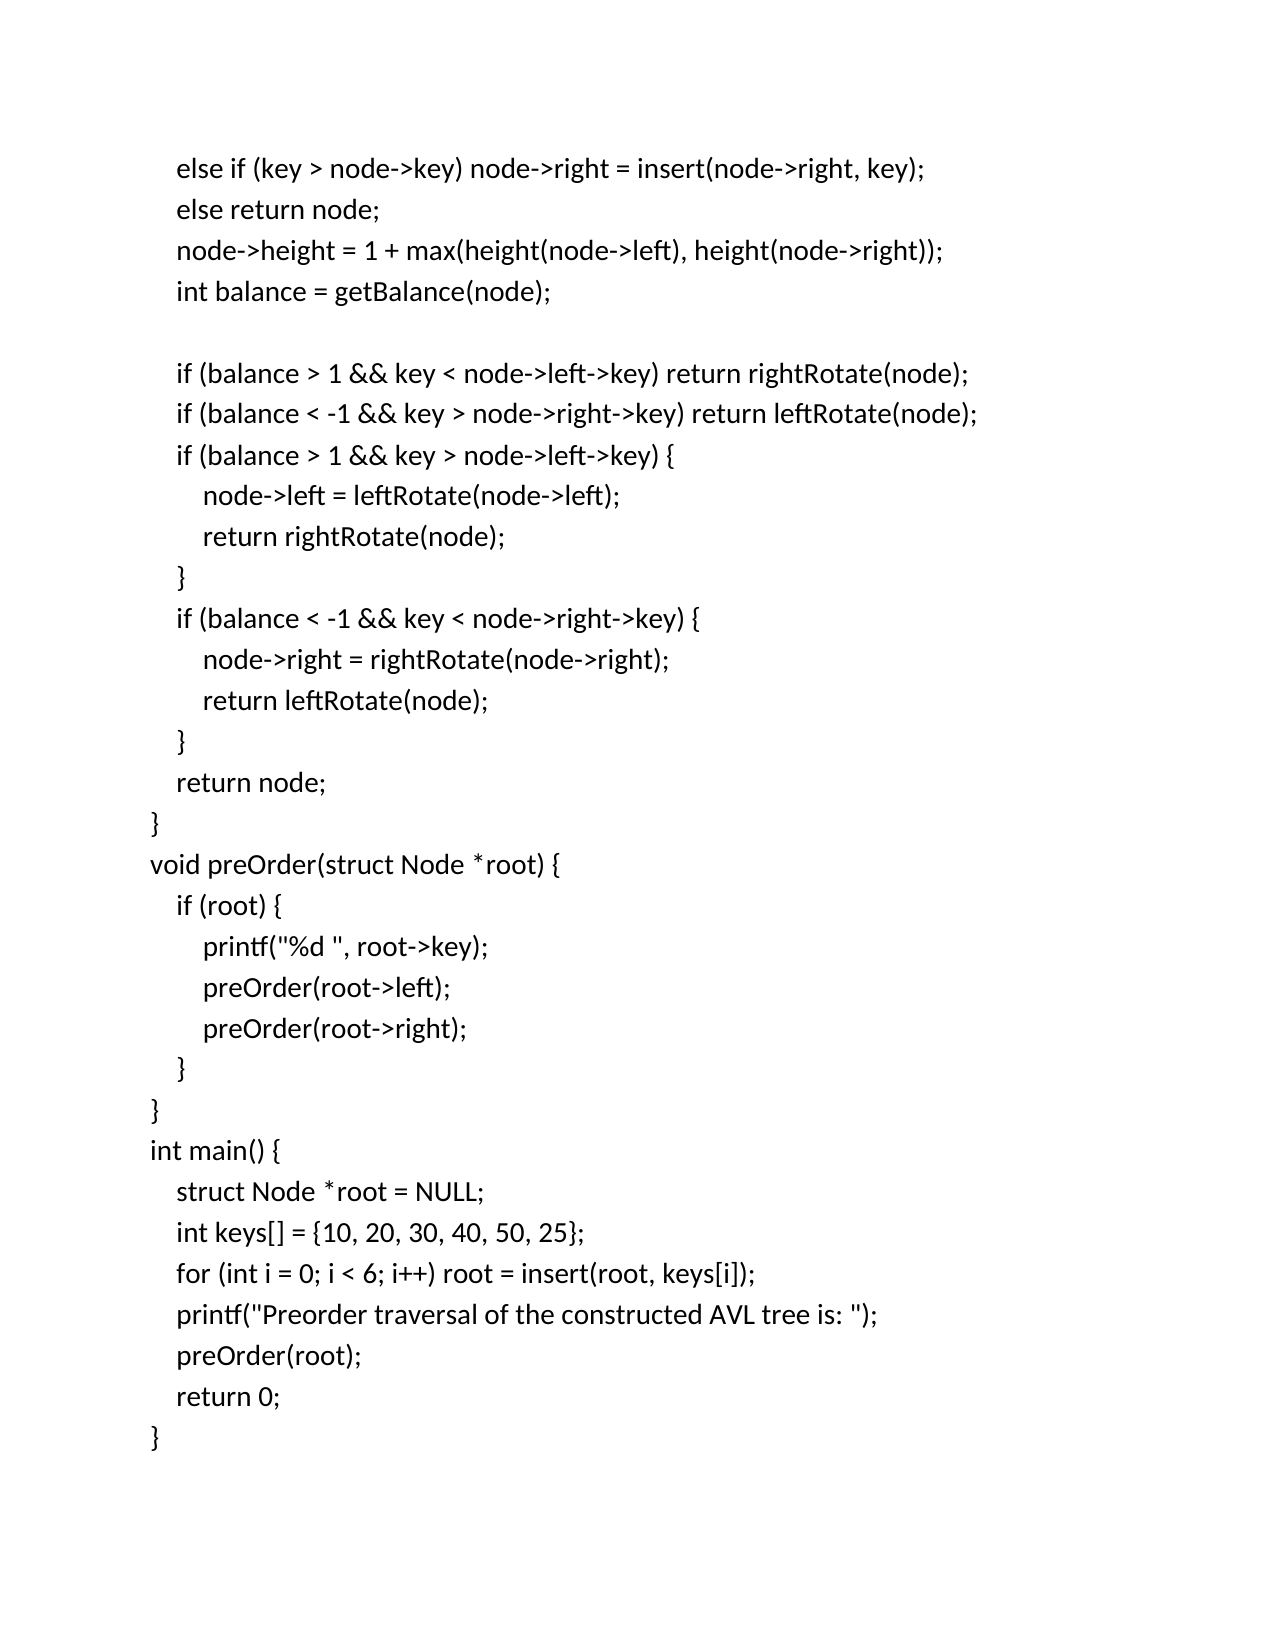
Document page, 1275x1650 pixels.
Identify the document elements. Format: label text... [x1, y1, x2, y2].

text } [150, 559, 1125, 595]
text } [150, 1051, 1125, 1086]
text node->right = rightRotate(node->right); [150, 641, 1125, 677]
text } [150, 723, 1125, 759]
text if (balance < -1 && key < node->right->key) { [150, 600, 1125, 636]
text printf("%d ", root->key); [150, 928, 1125, 963]
text return rightRotate(node); [150, 518, 1125, 554]
text int balance = getBalance(node); [150, 273, 1125, 308]
text preOrder(root); [150, 1337, 1125, 1373]
text else return node; [150, 191, 1125, 227]
text if (balance < -1 && key > node->right->key) return leftRotate(node); [150, 396, 1125, 431]
text } [150, 1419, 1125, 1455]
text int keys[] = {10, 20, 30, 40, 50, 25}; [150, 1214, 1125, 1250]
text else if (key > node->key) node->right = insert(node->right, key); [150, 150, 1125, 186]
text preOrder(root->left); [150, 969, 1125, 1004]
text return node; [150, 764, 1125, 800]
text if (balance > 1 && key > node->left->key) { [150, 437, 1125, 472]
text return 0; [150, 1378, 1125, 1414]
text int main() { [150, 1132, 1125, 1168]
text preOrder(root->right); [150, 1010, 1125, 1045]
text printf("Preorder traversal of the constructed AVL tree is: "); [150, 1296, 1125, 1332]
text if (balance > 1 && key < node->left->key) return rightRotate(node); [150, 355, 1125, 390]
text return leftRotate(node); [150, 682, 1125, 718]
text for (int i = 0; i < 6; i++) root = insert(root, keys[i]); [150, 1255, 1125, 1291]
text struct Node *root = NULL; [150, 1173, 1125, 1209]
text } [150, 1092, 1125, 1127]
text void preOrder(struct Node *root) { [150, 846, 1125, 882]
text if (root) { [150, 887, 1125, 922]
text node->left = leftRotate(node->left); [150, 477, 1125, 513]
text node->height = 1 + max(height(node->left), height(node->right)); [150, 232, 1125, 267]
text } [150, 805, 1125, 841]
